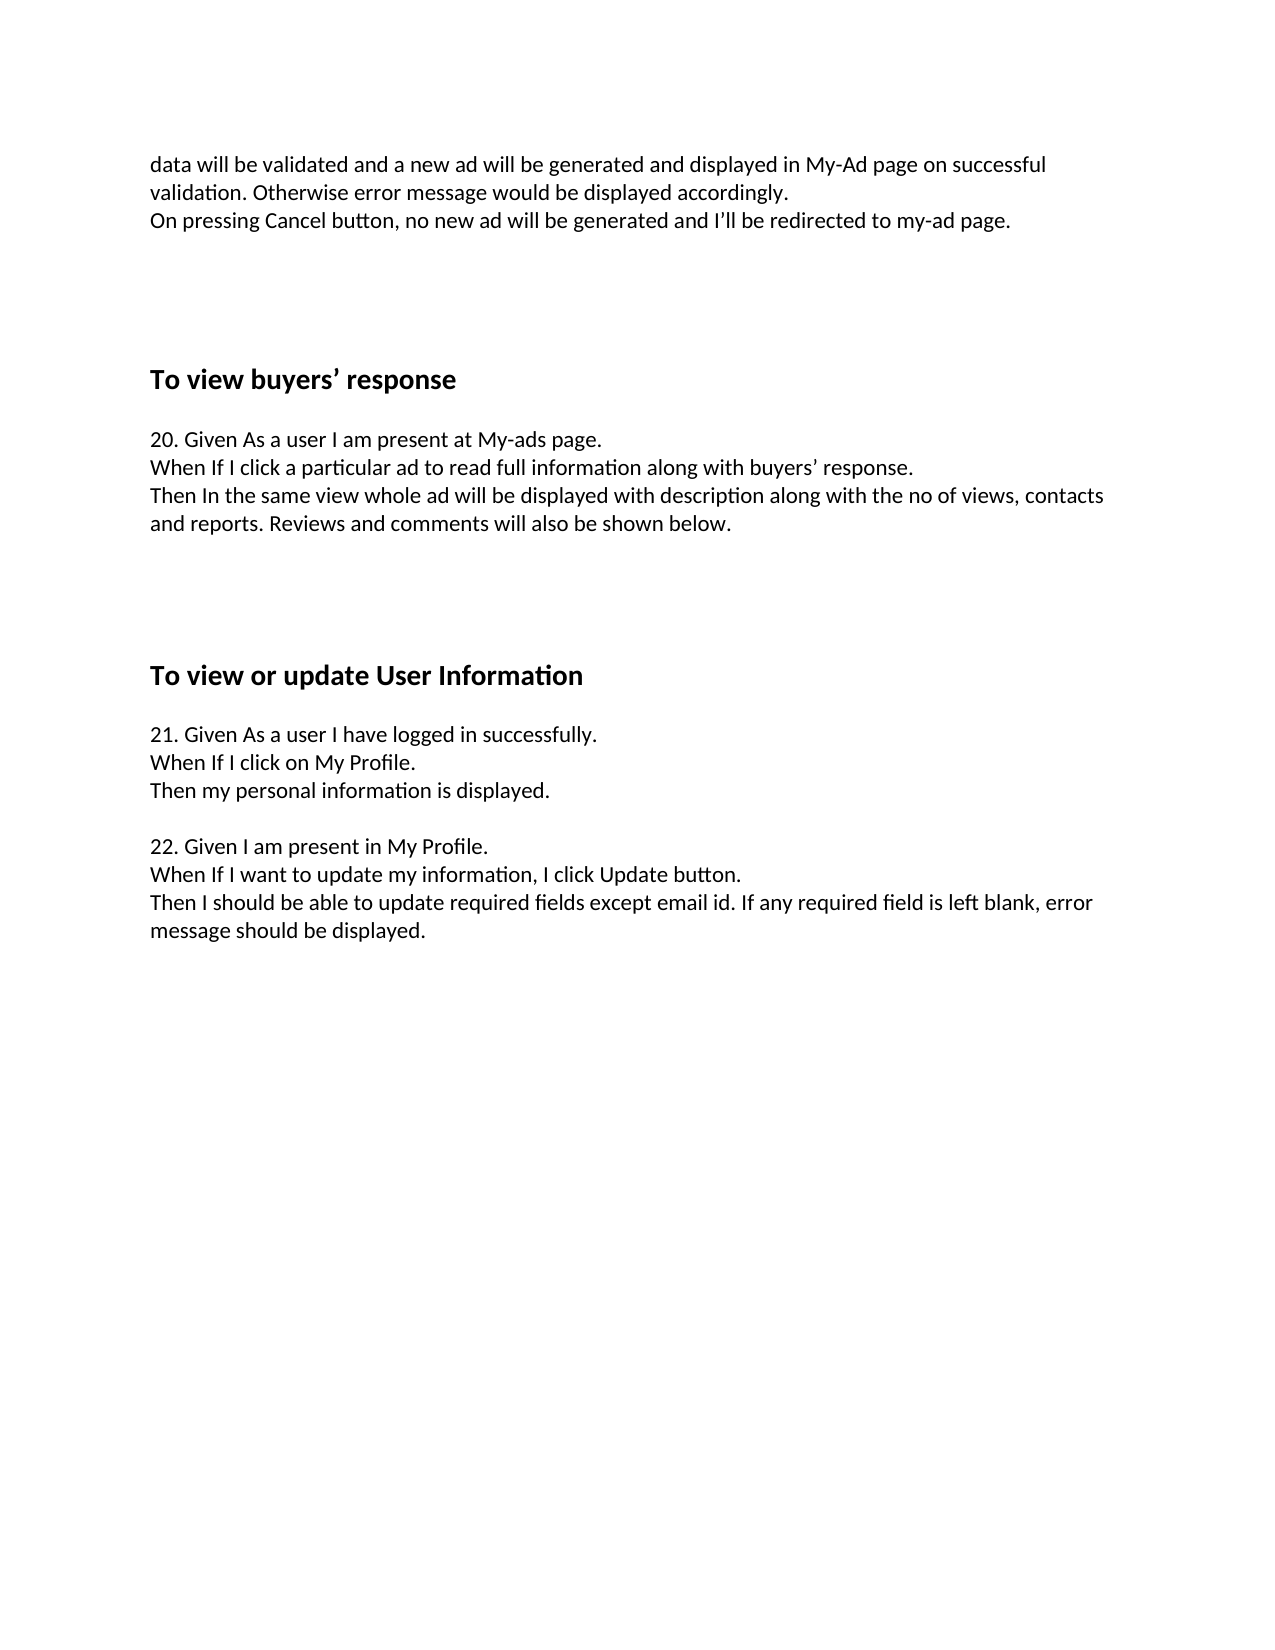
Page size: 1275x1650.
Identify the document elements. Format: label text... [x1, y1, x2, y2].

text 21. Given As a user I have logged in successfully. When If I click on My Profile. Then my personal information is displayed. 22. Given I am present in My Profile. When If I want to update my information, I click Update button. Then I should be able to update required fields except email id. If any required field is left blank, error message should be displayed. [150, 720, 1125, 973]
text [150, 150, 1125, 234]
text To view buyers’ response [150, 361, 1125, 397]
text 20. Given As a user I am present at My-ads page. When If I click a particular ad to read full information along with buyers’ response. Then In the same view whole ad will be displayed with description along with the no of views, contacts and reports. Reviews and comments will also be shown below. [150, 425, 1125, 537]
text To view or update User Information [150, 657, 1125, 692]
